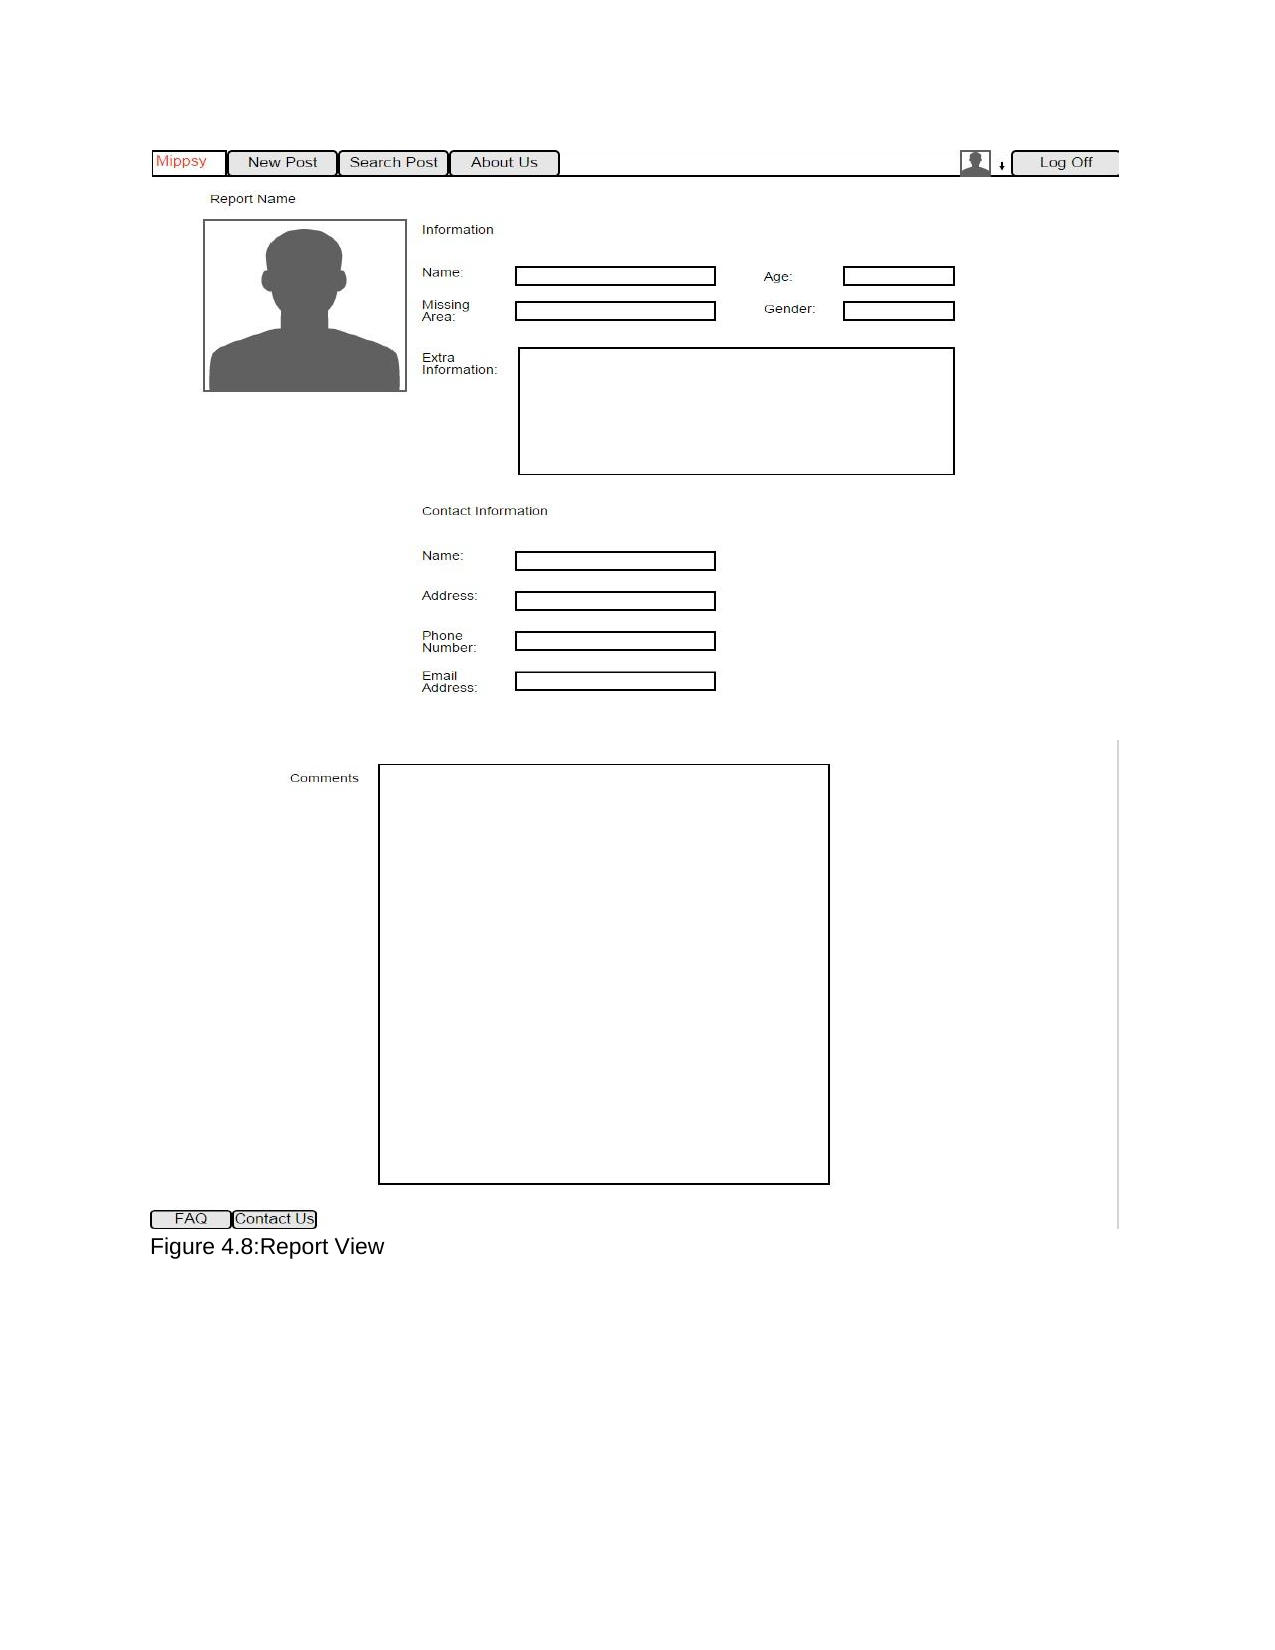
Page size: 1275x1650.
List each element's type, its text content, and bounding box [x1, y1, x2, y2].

picture [150, 150, 1119, 1229]
text Figure 4.8:Report View [150, 1233, 1125, 1259]
